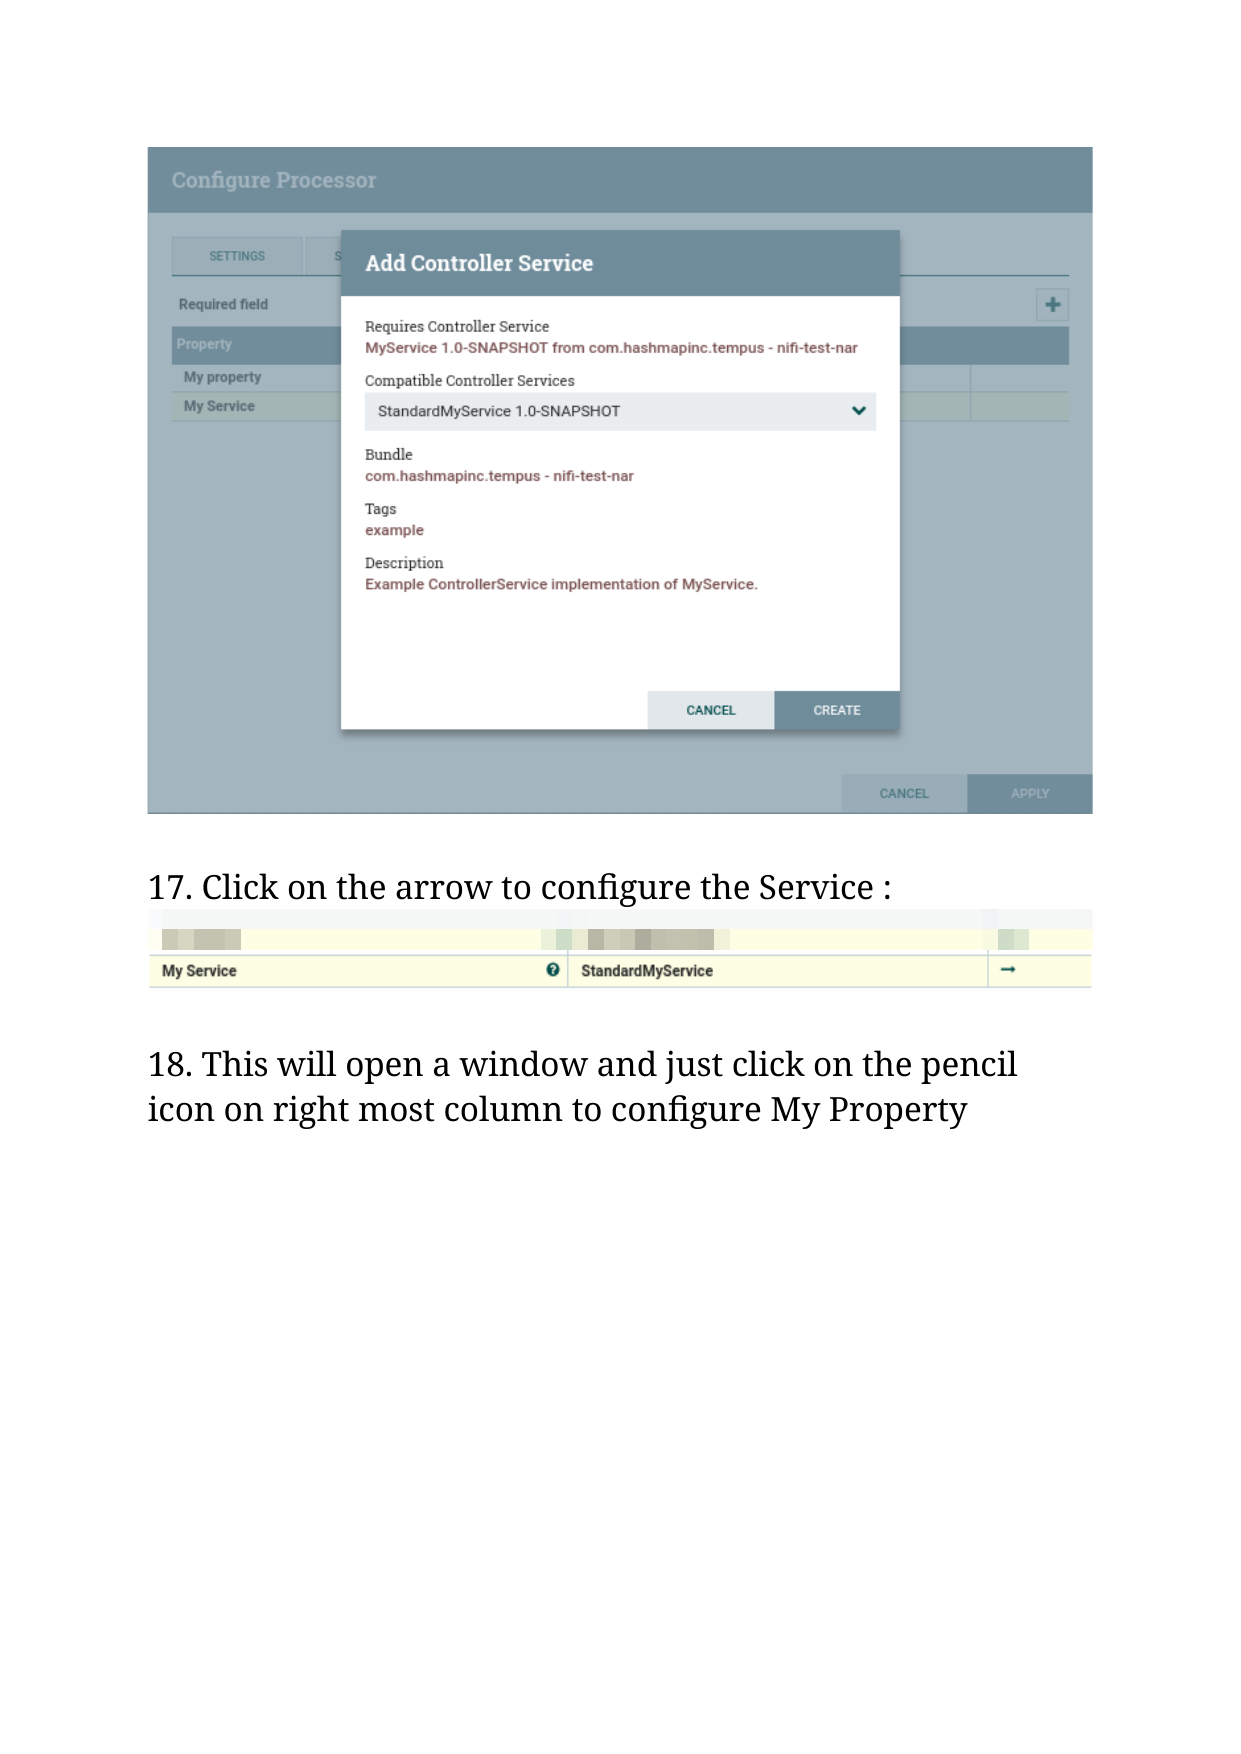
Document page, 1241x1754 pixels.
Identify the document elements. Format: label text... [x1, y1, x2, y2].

text 18. This will open a window and just click on the pencil icon on right most column to configure My Property [148, 1041, 1093, 1131]
picture [147, 147, 1093, 814]
text 17. Click on the arrow to configure the Service : [148, 864, 1093, 909]
picture [147, 909, 1093, 991]
